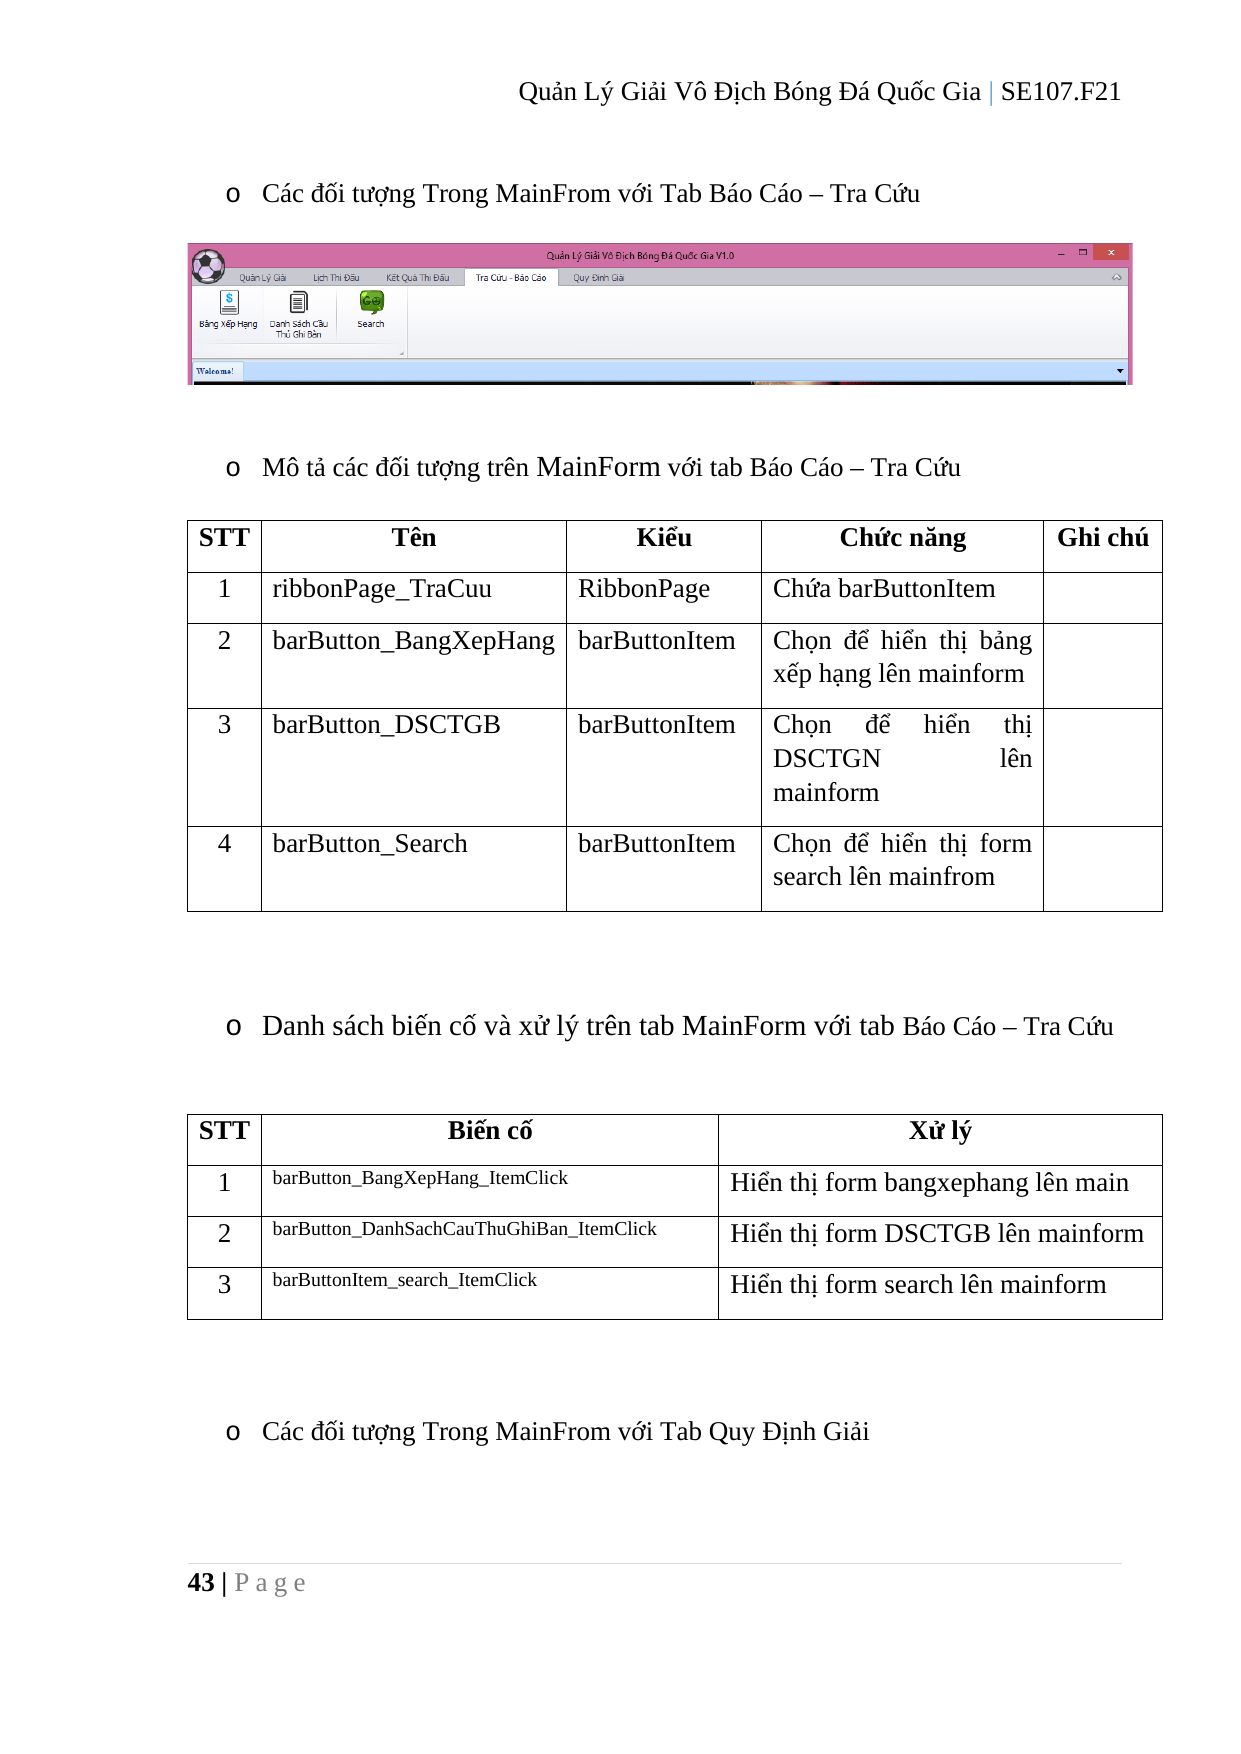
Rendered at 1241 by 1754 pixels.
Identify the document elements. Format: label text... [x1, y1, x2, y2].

table_cell Hiển thị form bangxephang lên main [719, 1166, 1162, 1216]
table_cell Chọn để hiển thị form search lên mainfrom [762, 827, 1043, 911]
table_cell Chọn để hiển thị bảng xếp hạng lên mainform [762, 624, 1043, 708]
table_cell Chứa barButtonItem [762, 573, 1043, 623]
table_header Biến cố [262, 1115, 718, 1165]
table_cell barButtonItem [567, 827, 761, 911]
table_cell 2 [188, 624, 261, 708]
table_cell barButton_BangXepHang_ItemClick [262, 1166, 718, 1216]
table_header STT [188, 1115, 261, 1165]
table_cell 1 [188, 573, 261, 623]
table_header Chức năng [762, 521, 1043, 572]
table_cell barButton_DSCTGB [262, 709, 566, 826]
table_cell barButtonItem [567, 624, 761, 708]
table_cell 3 [188, 709, 261, 826]
table_cell RibbonPage [567, 573, 761, 623]
list Các đối tượng Trong MainFrom với Tab Báo Cáo – Tra Cứu [225, 177, 1122, 210]
table_header Xử lý [719, 1115, 1162, 1165]
table_cell [1044, 573, 1162, 623]
table_cell Chọn để hiển thị DSCTGN lên mainform [762, 709, 1043, 826]
list Các đối tượng Trong MainFrom với Tab Quy Định Giải [225, 1416, 1122, 1449]
table_cell barButton_Search [262, 827, 566, 911]
table_cell [1044, 827, 1162, 911]
table_cell [1044, 624, 1162, 708]
table_cell [1044, 709, 1162, 826]
table_cell ribbonPage_TraCuu [262, 573, 566, 623]
table_cell barButton_DanhSachCauThuGhiBan_ItemClick [262, 1217, 718, 1267]
table_cell Hiển thị form DSCTGB lên mainform [719, 1217, 1162, 1267]
table_cell barButtonItem_search_ItemClick [262, 1268, 718, 1318]
table_header Ghi chú [1044, 521, 1162, 572]
table_cell 1 [188, 1166, 261, 1216]
table_cell 2 [188, 1217, 261, 1267]
table_header Tên [262, 521, 566, 572]
table_cell barButton_BangXepHang [262, 624, 566, 708]
list Danh sách biến cố và xử lý trên tab MainForm với tab Báo Cáo – Tra Cứu [225, 1008, 1122, 1044]
table_cell barButtonItem [567, 709, 761, 826]
table_header STT [188, 521, 261, 572]
table_cell 3 [188, 1268, 261, 1318]
table_cell 4 [188, 827, 261, 911]
table_cell Hiển thị form search lên mainform [719, 1268, 1162, 1318]
table_header Kiểu [567, 521, 761, 572]
list Mô tả các đối tượng trên MainForm với tab Báo Cáo – Tra Cứu [225, 449, 1122, 485]
picture [187, 243, 1133, 385]
